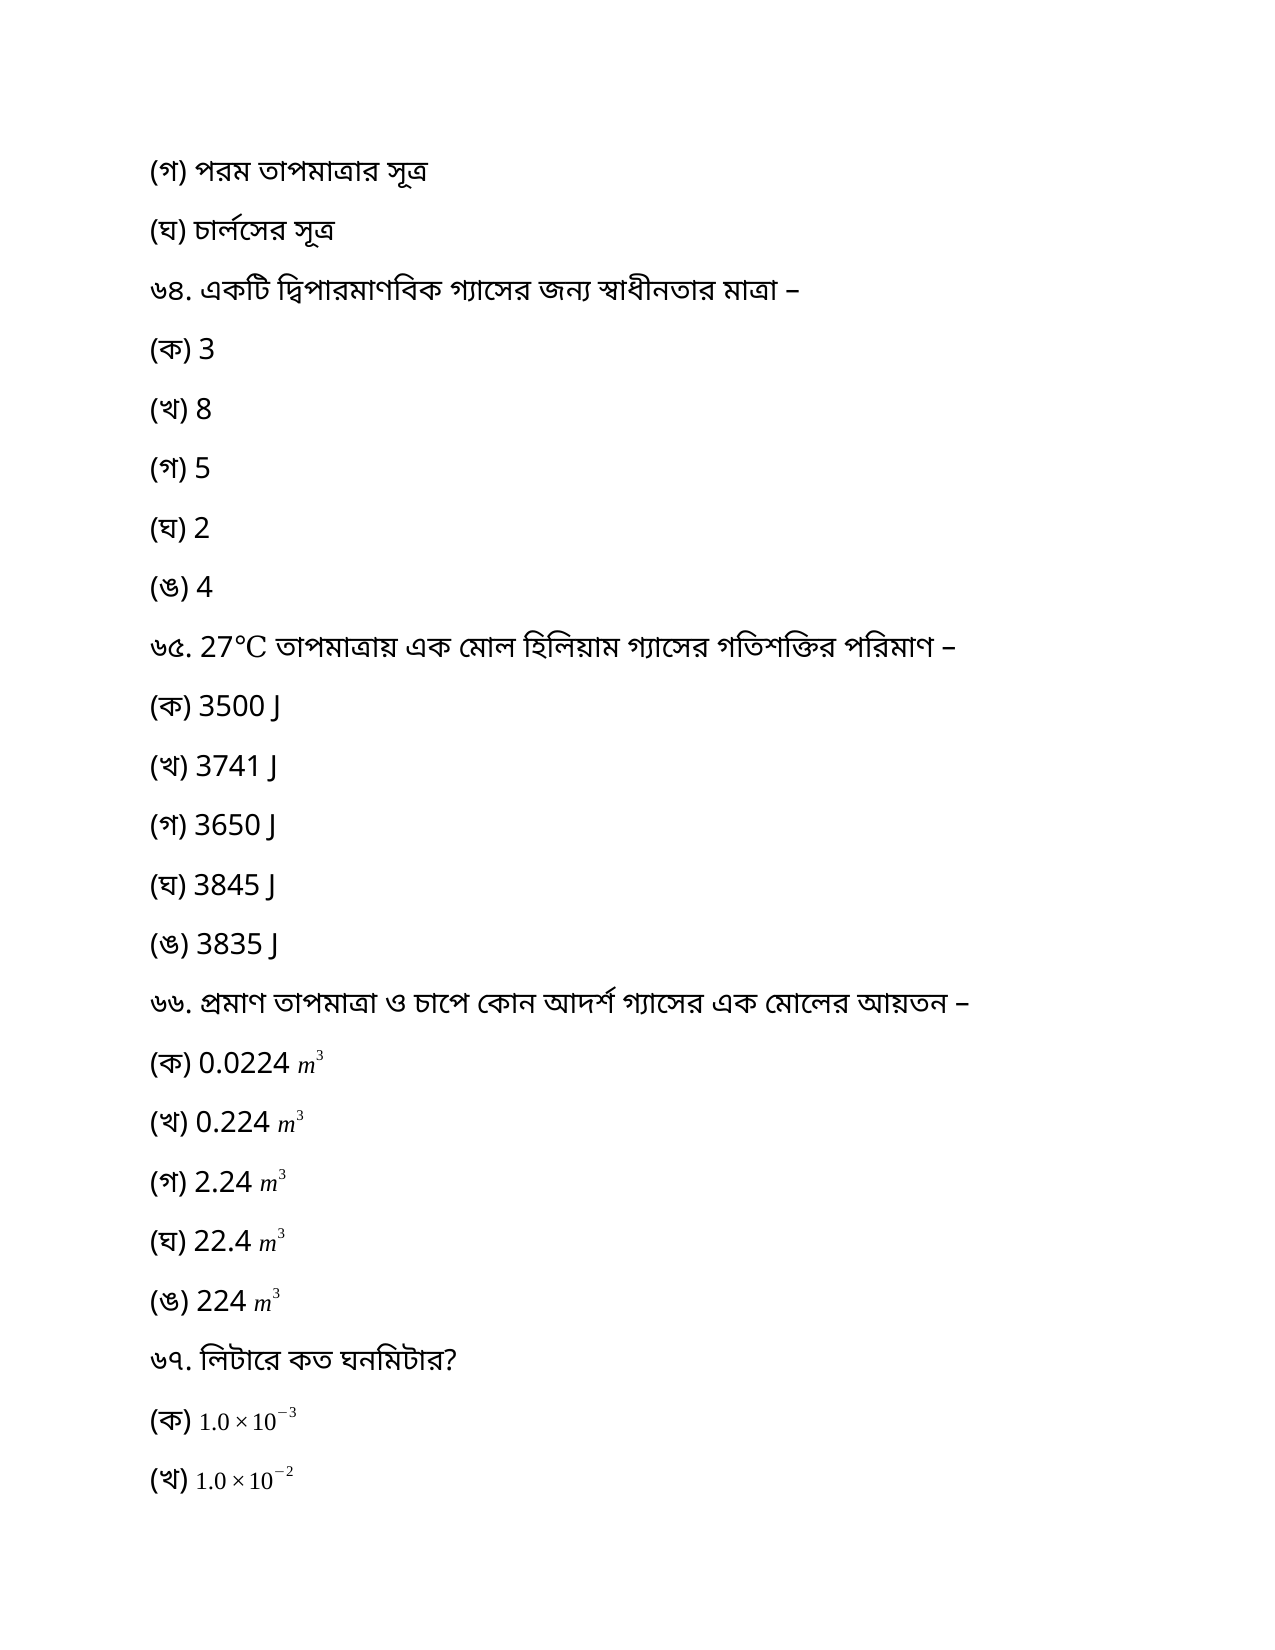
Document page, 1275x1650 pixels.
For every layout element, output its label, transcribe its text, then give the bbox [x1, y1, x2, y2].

text ৬৭. লিটারে কত ঘনমিটার? [150, 1339, 1125, 1379]
text (খ) 3741 J [150, 745, 1125, 784]
text (ক) 3500 J [150, 685, 1125, 725]
text (ক) 3 [150, 328, 1125, 368]
text ৬৬. প্রমাণ তাপমাত্রা ও চাপে কোন আদর্শ গ্যাসের এক মোলের আয়তন – [150, 983, 1125, 1022]
text (গ) 5 [150, 447, 1125, 487]
text (ঙ) 4 [150, 566, 1125, 606]
text (ঘ) 22.4 [150, 1221, 1125, 1260]
text (ঙ) 224 [150, 1280, 1125, 1320]
text (ক) 0.0224 [150, 1042, 1125, 1082]
text ৬৪. একটি দ্বিপারমাণবিক গ্যাসের জন্য স্বাধীনতার মাত্রা – [150, 269, 1125, 309]
text (ঘ) চার্লসের সূত্র [150, 209, 1125, 249]
text (ঘ) 3845 J [150, 864, 1125, 903]
text (গ) 2.24 [150, 1161, 1125, 1201]
text (খ) [150, 1458, 1125, 1498]
text (ক) [150, 1399, 1125, 1439]
text (ঘ) 2 [150, 507, 1125, 547]
text ৬৫. 27℃ তাপমাত্রায় এক মোল হিলিয়াম গ্যাসের গতিশক্তির পরিমাণ – [150, 626, 1125, 666]
text (গ) পরম তাপমাত্রার সূত্র [150, 150, 1125, 190]
text (খ) 0.224 [150, 1102, 1125, 1141]
text (ঙ) 3835 J [150, 923, 1125, 963]
text (খ) 8 [150, 388, 1125, 428]
text (গ) 3650 J [150, 804, 1125, 844]
